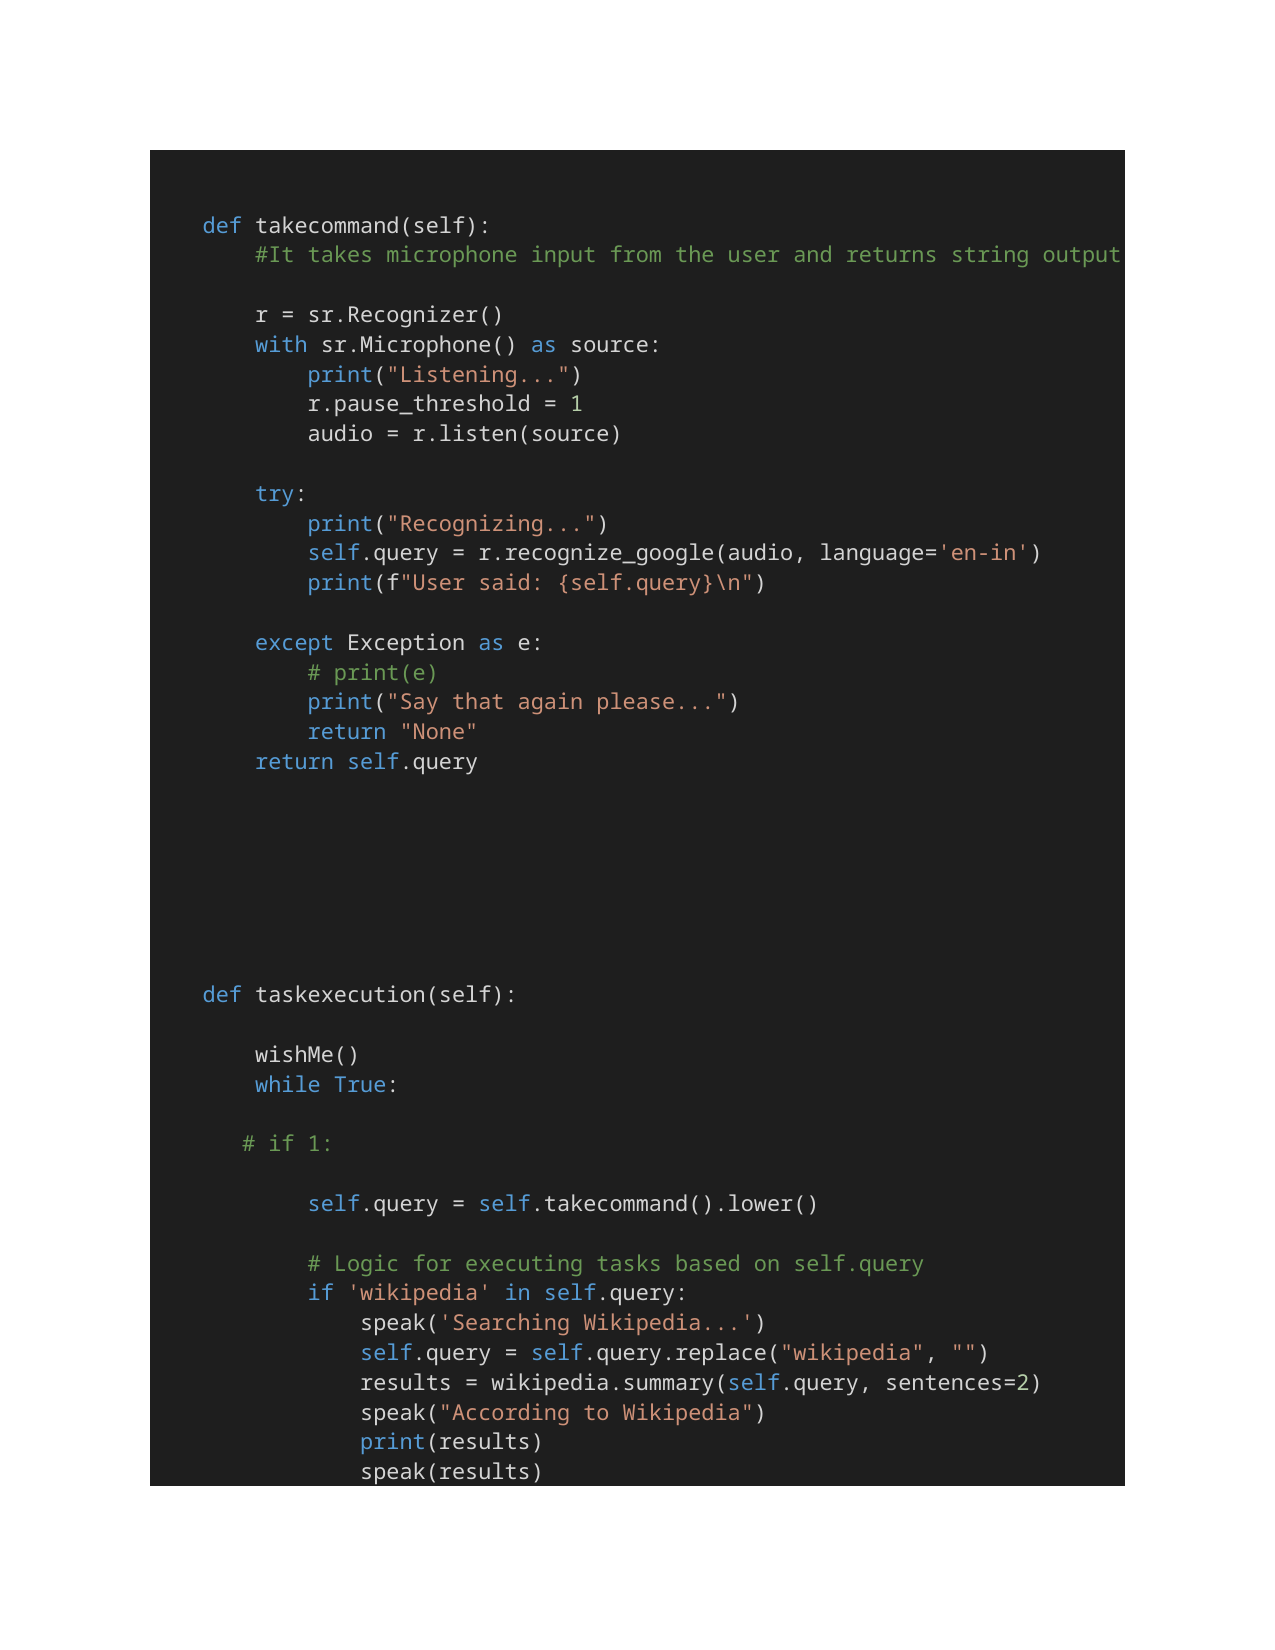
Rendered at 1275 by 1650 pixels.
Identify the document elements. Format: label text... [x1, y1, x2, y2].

text print(results) [150, 1426, 1125, 1456]
text if 'wikipedia' in self.query: [150, 1277, 1125, 1307]
text print(f"User said: {self.query}\n") [150, 567, 1125, 597]
text try: [150, 478, 1125, 507]
text with sr.Microphone() as source: [150, 329, 1125, 358]
text print("Say that again please...") [150, 686, 1125, 716]
text r = sr.Recognizer() [150, 299, 1125, 329]
text print("Recognizing...") [150, 507, 1125, 537]
text #It takes microphone input from the user and returns string output [150, 239, 1125, 269]
text return self.query [150, 746, 1125, 776]
text wishMe() [150, 1039, 1125, 1069]
text return "None" [150, 716, 1125, 746]
text print("Listening...") [150, 358, 1125, 388]
text # print(e) [150, 656, 1125, 686]
text speak('Searching Wikipedia...') [150, 1307, 1125, 1337]
text while True: [150, 1069, 1125, 1098]
text speak(results) [150, 1456, 1125, 1486]
text self.query = r.recognize_google(audio, language='en-in') [150, 537, 1125, 567]
text audio = r.listen(source) [150, 418, 1125, 448]
text self.query = self.query.replace("wikipedia", "") [150, 1337, 1125, 1367]
text def takecommand(self): [150, 209, 1125, 239]
text except Exception as e: [150, 627, 1125, 656]
text speak("According to Wikipedia") [150, 1396, 1125, 1426]
text def taskexecution(self): [150, 979, 1125, 1009]
text r.pause_threshold = 1 [150, 388, 1125, 418]
text # Logic for executing tasks based on self.query [150, 1247, 1125, 1277]
text self.query = self.takecommand().lower() [150, 1188, 1125, 1218]
text # if 1: [150, 1128, 1125, 1158]
text results = wikipedia.summary(self.query, sentences=2) [150, 1367, 1125, 1396]
